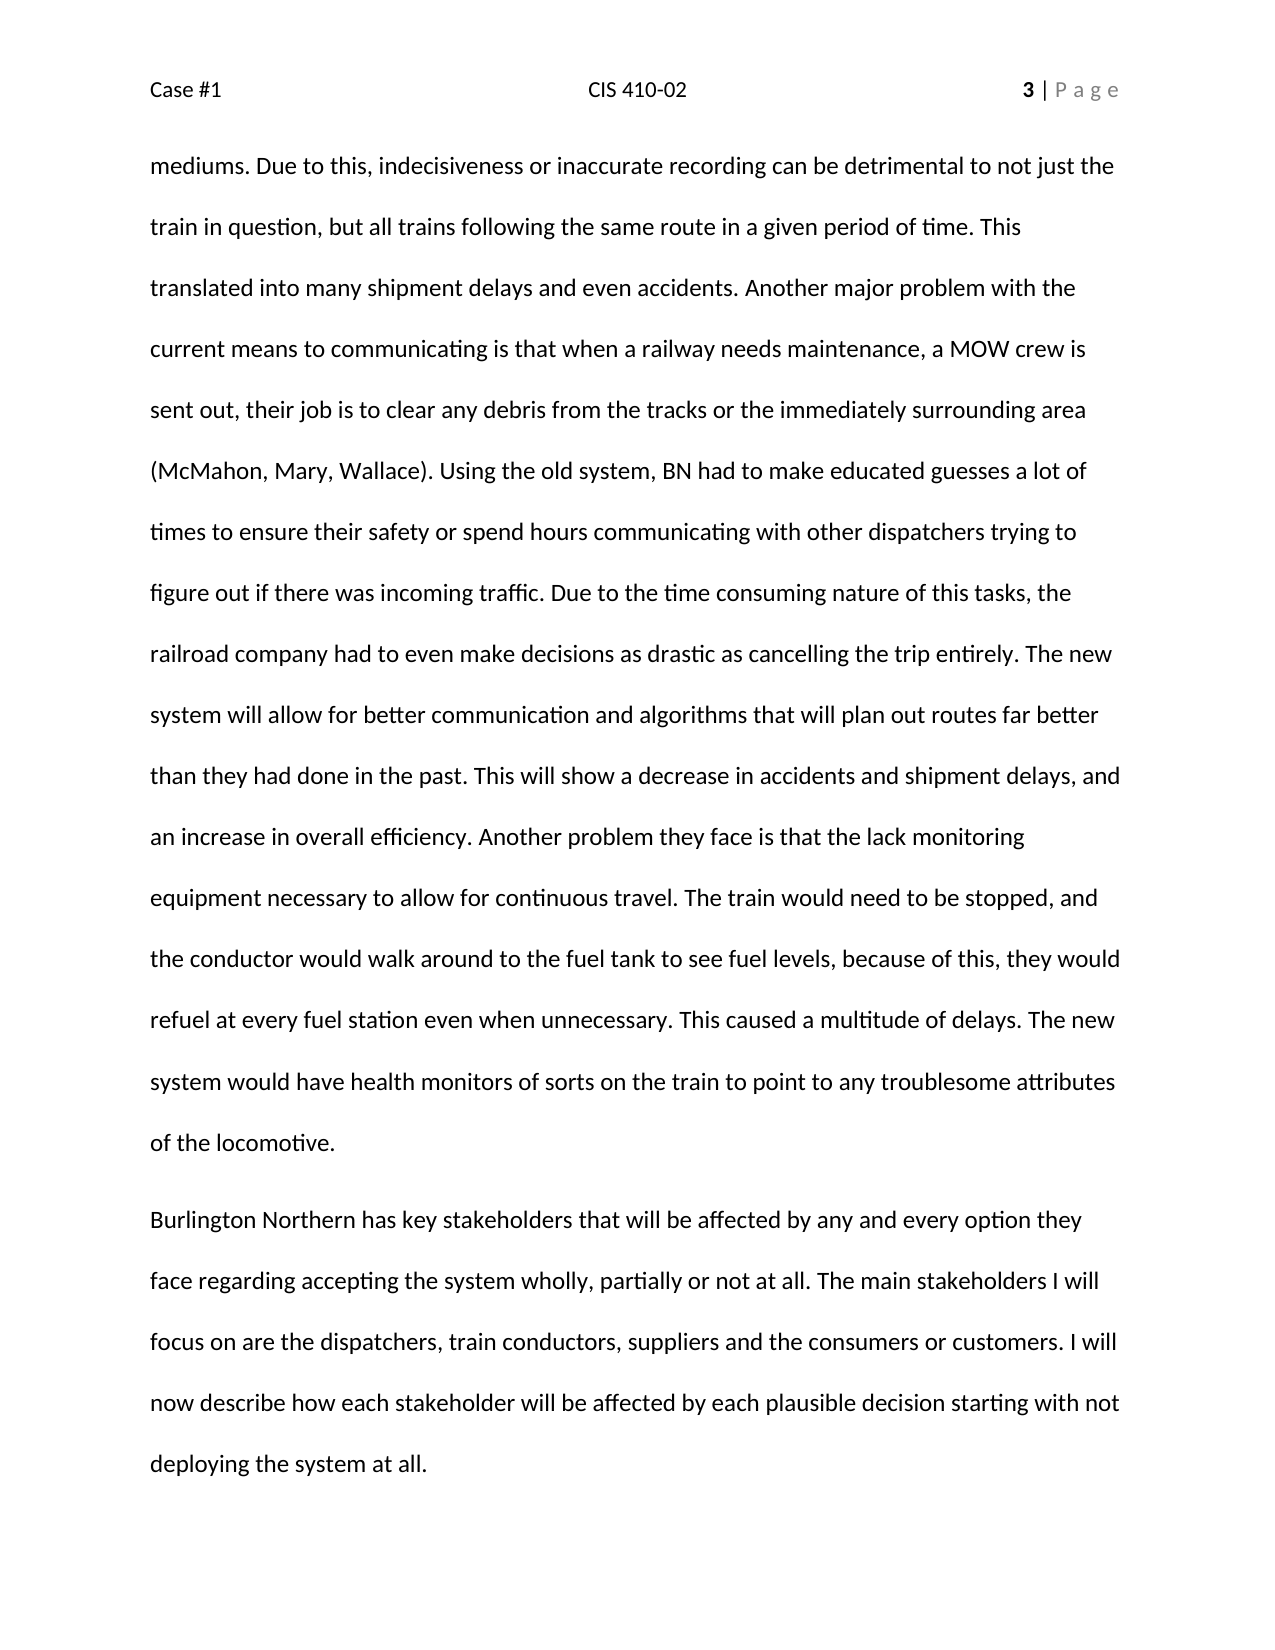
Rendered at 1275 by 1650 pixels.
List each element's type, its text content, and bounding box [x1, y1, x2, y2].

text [150, 150, 1125, 1157]
text Burlington Northern has key stakeholders that will be affected by any and every option they face regarding accepting the system wholly, partially or not at all. The main stakeholders I will focus on are the dispatchers, train conductors, suppliers and the consumers or customers. I will now describe how each stakeholder will be affected by each plausible decision starting with not deploying the system at all. [150, 1204, 1125, 1479]
